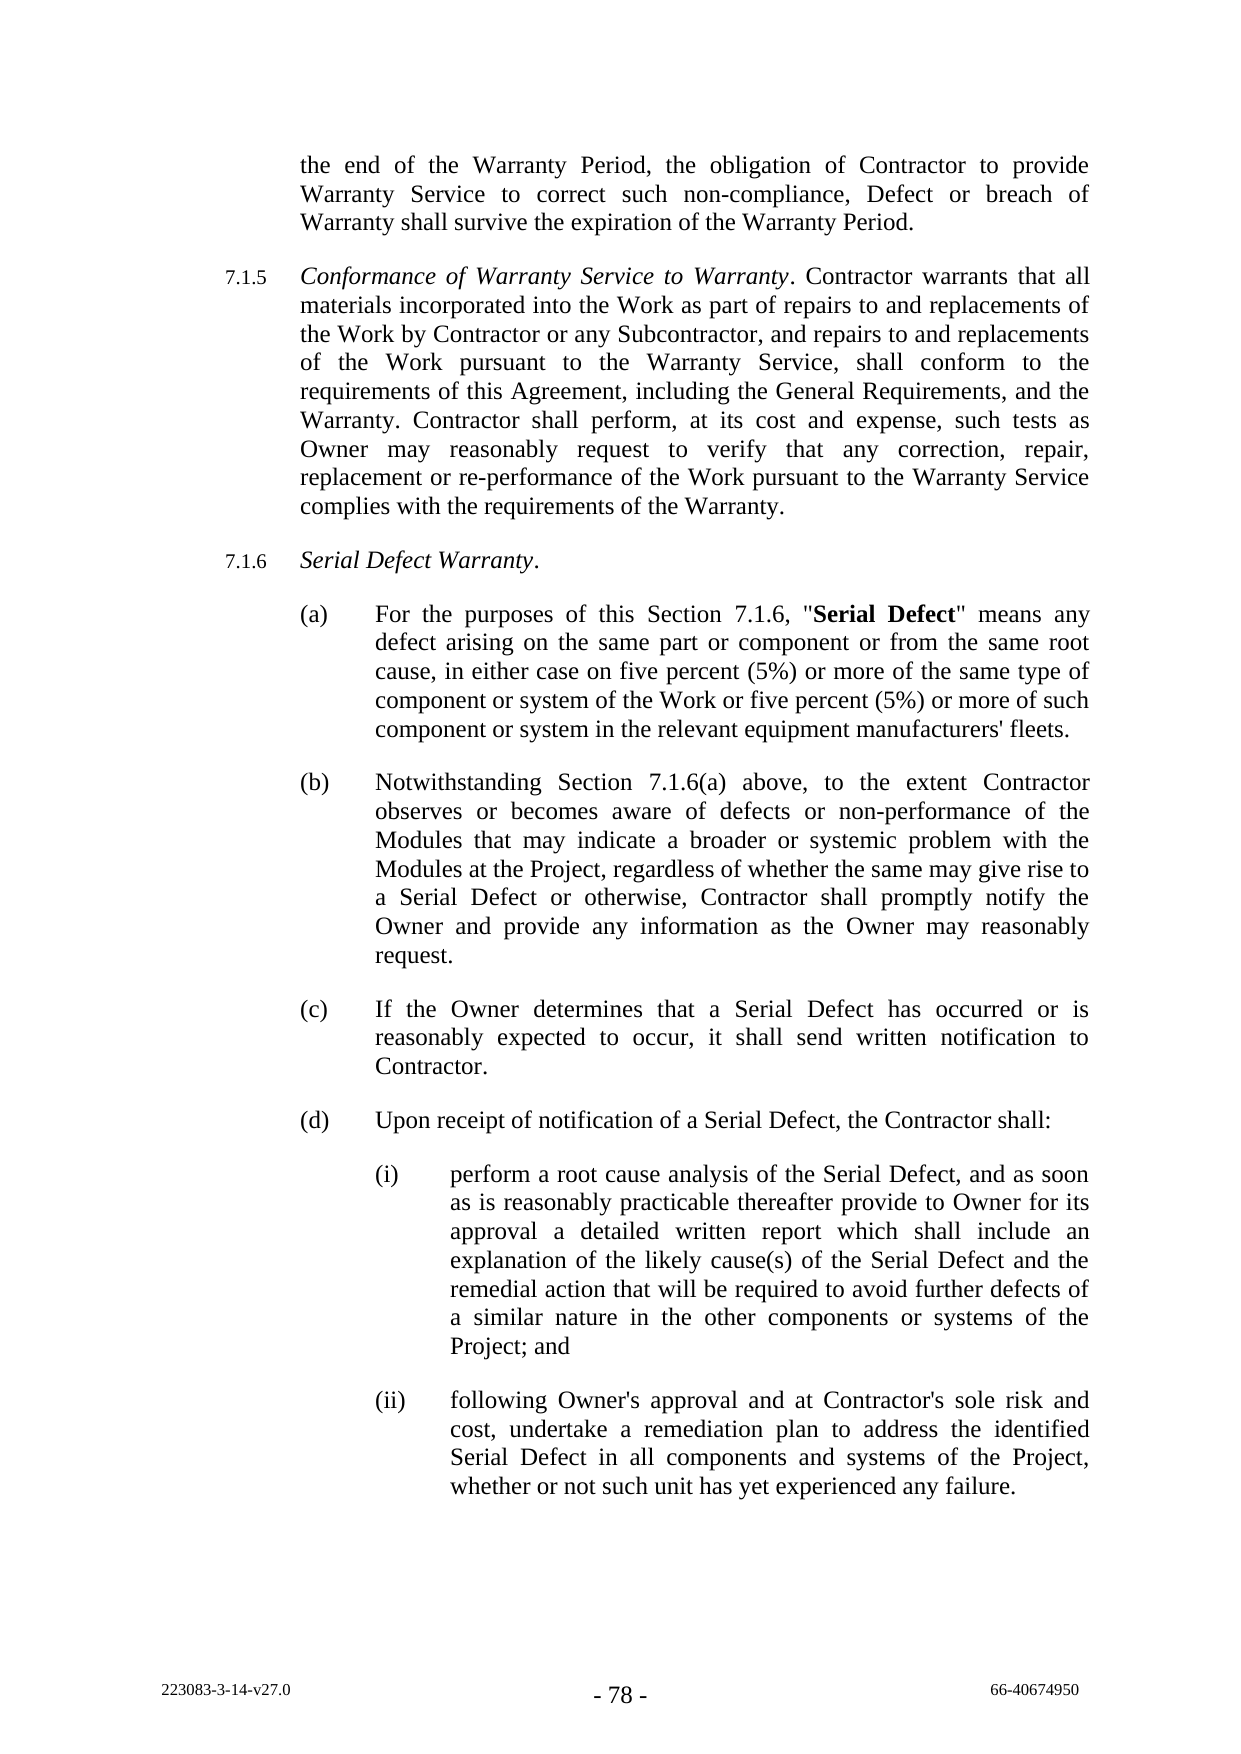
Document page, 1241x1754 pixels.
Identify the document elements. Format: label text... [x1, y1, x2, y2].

text If the Owner determines that a Serial Defect has occurred or is reasonably expected to occur, it shall send written notification to Contractor. [300, 994, 1090, 1080]
text following Owner's approval and at Contractor's sole risk and cost, undertake a remediation plan to address the identified Serial Defect in all components and systems of the Project, whether or not such unit has yet experienced any failure. [375, 1385, 1090, 1500]
text perform a root cause analysis of the Serial Defect, and as soon as is reasonably practicable thereafter provide to Owner for its approval a detailed written report which shall include an explanation of the likely cause(s) of the Serial Defect and the remedial action that will be required to avoid further defects of a similar nature in the other components or systems of the Project; and [375, 1159, 1090, 1360]
text Notwithstanding Section 7.1.6(a) above, to the extent Contractor observes or becomes aware of defects or non-performance of the Modules that may indicate a broader or systemic problem with the Modules at the Project, regardless of whether the same may give rise to a Serial Defect or otherwise, Contractor shall promptly notify the Owner and provide any information as the Owner may reasonably request. [300, 767, 1090, 969]
text For the purposes of this Section 7.1.6, "Serial Defect" means any defect arising on the same part or component or from the same root cause, in either case on five percent (5%) or more of the same type of component or system of the Work or five percent (5%) or more of such component or system in the relevant equipment manufacturers' fleets. [300, 599, 1090, 742]
text Serial Defect Warranty. [225, 545, 1090, 574]
text Upon receipt of notification of a Serial Defect, the Contractor shall: [300, 1105, 1090, 1134]
text Conformance of Warranty Service to Warranty. Contractor warrants that all materials incorporated into the Work as part of repairs to and replacements of the Work by Contractor or any Subcontractor, and repairs to and replacements of the Work pursuant to the Warranty Service, shall conform to the requirements of this Agreement, including the General Requirements, and the Warranty. Contractor shall perform, at its cost and expense, such tests as Owner may reasonably request to verify that any correction, repair, replacement or re-performance of the Work pursuant to the Warranty Service complies with the requirements of the Warranty. [225, 261, 1090, 520]
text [225, 150, 1090, 236]
